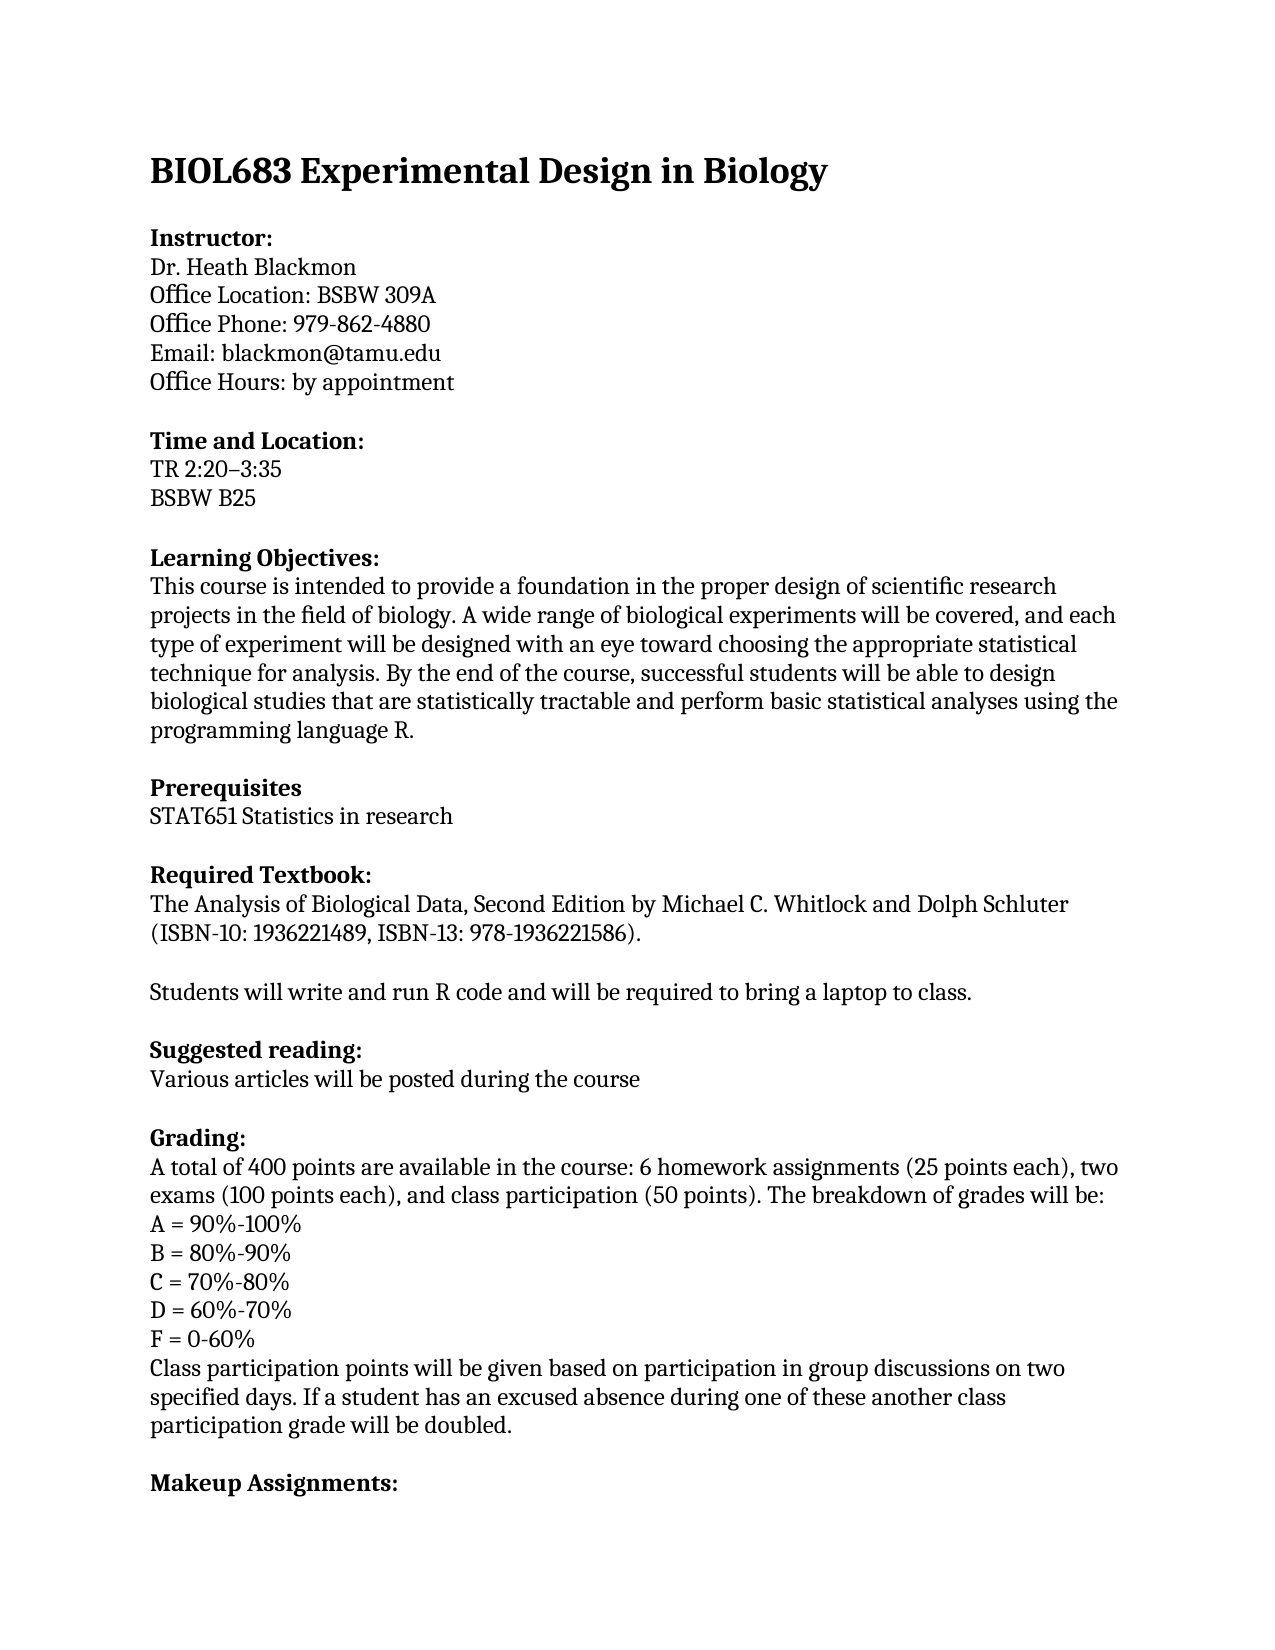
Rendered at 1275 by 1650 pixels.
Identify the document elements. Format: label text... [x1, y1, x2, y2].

text Prerequisites [150, 773, 1125, 802]
text Instructor: [150, 224, 1125, 252]
text Makeup Assignments: [150, 1469, 1125, 1497]
text Students will write and run R code and will be required to bring a laptop to class. [150, 978, 1125, 1007]
text Dr. Heath Blackmon [150, 252, 1125, 281]
text Oﬃce Phone: 979-862-4880 [150, 310, 1125, 339]
text Required Textbook: [150, 861, 1125, 890]
text F = 0-60% Class participation points will be given based on participation in group discussions on two specified days. If a student has an excused absence during one of these another class participation grade will be doubled. [150, 1325, 1125, 1440]
text B = 80%-90% [150, 1239, 1125, 1267]
text D = 60%-70% [150, 1296, 1125, 1325]
text The Analysis of Biological Data, Second Edition by Michael C. Whitlock and Dolph Schluter (ISBN-10: 1936221489, ISBN-13: 978-1936221586). [150, 890, 1125, 978]
text TR 2:20–3:35 [150, 455, 1125, 484]
text BSBW B25 [150, 484, 1125, 543]
text Email: blackmon@tamu.edu [150, 339, 1125, 367]
text Various articles will be posted during the course [150, 1064, 1125, 1124]
text Learning Objectives: [150, 543, 1125, 572]
text A = 90%-100% [150, 1210, 1125, 1239]
text A total of 400 points are available in the course: 6 homework assignments (25 points each), two exams (100 points each), and class participation (50 points). The breakdown of grades will be: [150, 1152, 1125, 1210]
text Oﬃce Location: BSBW 309A [150, 281, 1125, 310]
text This course is intended to provide a foundation in the proper design of scientiﬁc research projects in the ﬁeld of biology. A wide range of biological experiments will be covered, and each type of experiment will be designed with an eye toward choosing the appropriate statistical technique for analysis. By the end of the course, successful students will be able to design biological studies that are statistically tractable and perform basic statistical analyses using the programming language R. [150, 572, 1125, 745]
text Suggested reading: [150, 1036, 1125, 1064]
text STAT651 Statistics in research [150, 802, 1125, 861]
text Time and Location: [150, 427, 1125, 455]
text Grading: [150, 1124, 1125, 1152]
text BIOL683 Experimental Design in Biology [150, 150, 1125, 224]
text C = 70%-80% [150, 1267, 1125, 1296]
text Oﬃce Hours: by appointment [150, 367, 1125, 427]
